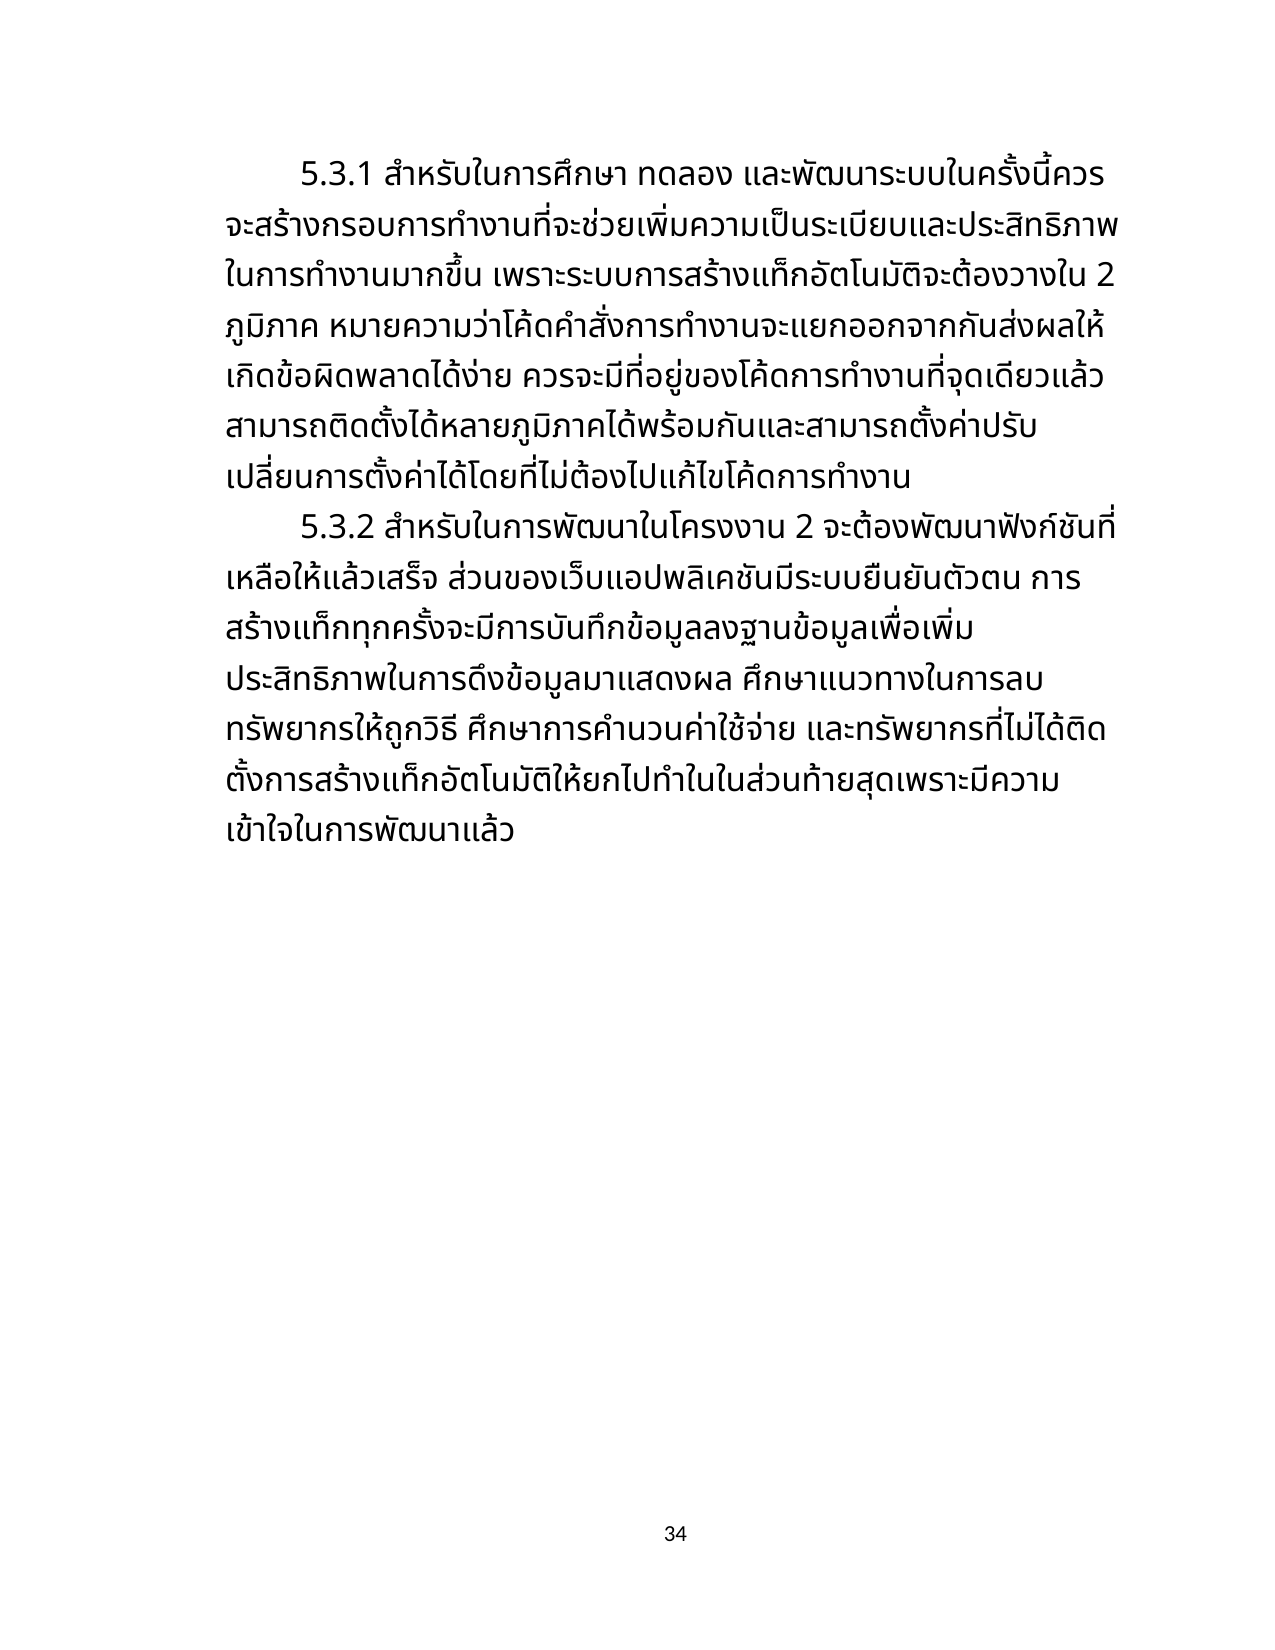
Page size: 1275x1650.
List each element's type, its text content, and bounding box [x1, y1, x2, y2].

text 5.3.1 สำหรับในการศึกษา ทดลอง และพัฒนาระบบในครั้งนี้ควรจะสร้างกรอบการทำงานที่จะช่วยเพิ่มความเป็นระเบียบและประสิทธิภาพในการทำงานมากขึ้น เพราะระบบการสร้างแท็กอัตโนมัติจะต้องวางใน 2 ภูมิภาค หมายความว่าโค้ดคำสั่งการทำงานจะแยกออกจากกันส่งผลให้เกิดข้อผิดพลาดได้ง่าย ควรจะมีที่อยู่ของโค้ดการทำงานที่จุดเดียวแล้วสามารถติดตั้งได้หลายภูมิภาคได้พร้อมกันและสามารถตั้งค่าปรับเปลี่ยนการตั้งค่าได้โดยที่ไม่ต้องไปแก้ไขโค้ดการทำงาน [225, 150, 1125, 503]
text 5.3.2 สำหรับในการพัฒนาในโครงงาน 2 จะต้องพัฒนาฟังก์ชันที่เหลือให้แล้วเสร็จ ส่วนของเว็บแอปพลิเคชันมีระบบยืนยันตัวตน การสร้างแท็กทุกครั้งจะมีการบันทึกข้อมูลลงฐานข้อมูลเพื่อเพิ่มประสิทธิภาพในการดึงข้อมูลมาแสดงผล ศึกษาแนวทางในการลบทรัพยากรให้ถูกวิธี ศึกษาการคำนวนค่าใช้จ่าย และทรัพยากรที่ไม่ได้ติดตั้งการสร้างแท็กอัตโนมัติให้ยกไปทำในในส่วนท้ายสุดเพราะมีความเข้าใจในการพัฒนาแล้ว [225, 503, 1125, 856]
